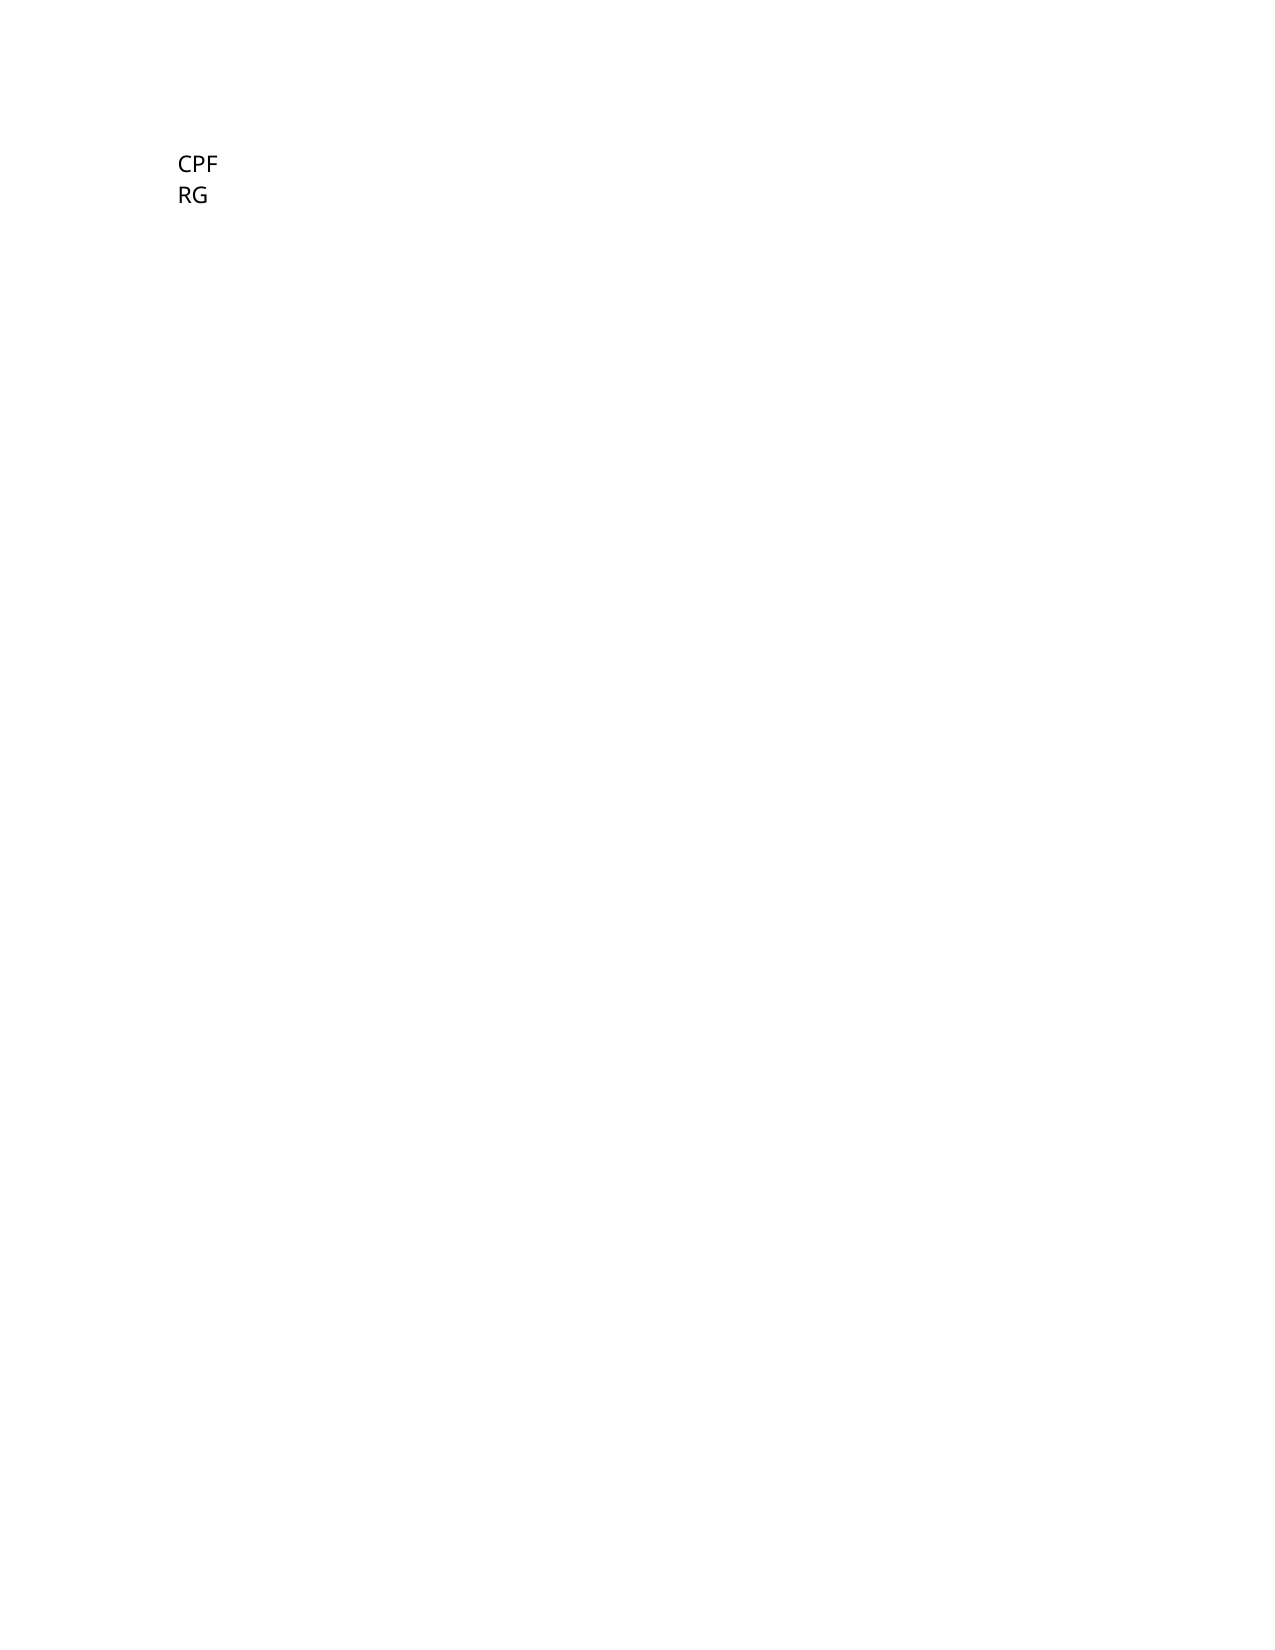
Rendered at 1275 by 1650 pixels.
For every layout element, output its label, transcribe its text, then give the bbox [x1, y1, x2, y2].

text RG [177, 179, 1098, 210]
text CPF [177, 148, 1098, 179]
